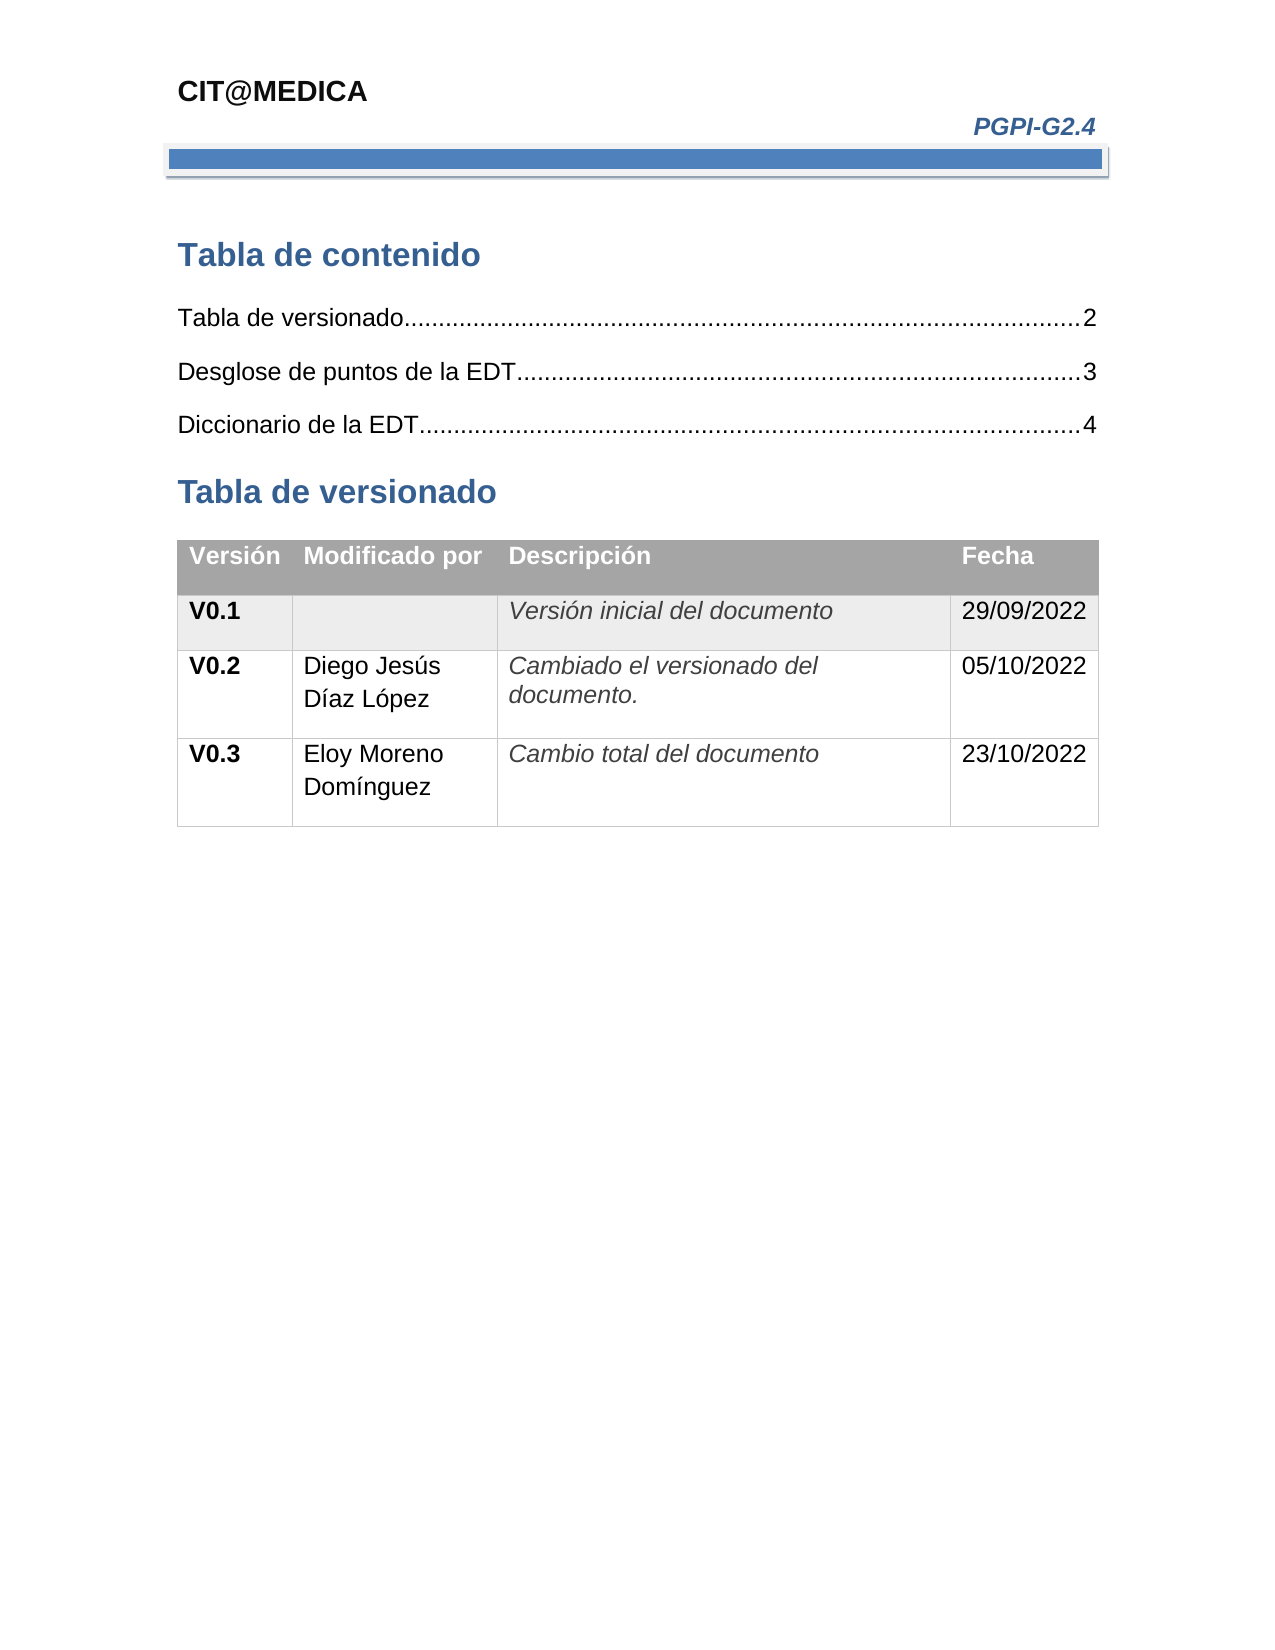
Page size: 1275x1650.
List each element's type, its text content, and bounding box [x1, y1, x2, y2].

table_cell Cambiado el versionado del documento. [498, 651, 950, 738]
table_cell V0.3 [178, 739, 292, 826]
table_cell 23/10/2022 [951, 739, 1098, 826]
table_cell Cambio total del documento [498, 739, 950, 826]
table_cell [293, 596, 497, 650]
table_cell 29/09/2022 [951, 596, 1098, 650]
subtitle Tabla de versionado [177, 473, 1098, 511]
text Tabla de contenido [177, 236, 1098, 274]
text Tabla de versionado 2 [177, 303, 1098, 331]
table_cell 05/10/2022 [951, 651, 1098, 738]
table_cell Versión inicial del documento [498, 596, 950, 650]
table_header Versión [178, 541, 292, 595]
table_header Fecha [950, 541, 1098, 595]
table_cell V0.1 [178, 596, 292, 650]
text Desglose de puntos de la EDT 3 [177, 357, 1098, 385]
table_header Descripción [497, 541, 950, 595]
table_cell Eloy Moreno Domínguez [293, 739, 497, 826]
text Diccionario de la EDT 4 [177, 410, 1098, 439]
table_header Modificado por [292, 541, 497, 595]
table_cell Diego Jesús Díaz López [293, 651, 497, 738]
table_cell V0.2 [178, 651, 292, 738]
